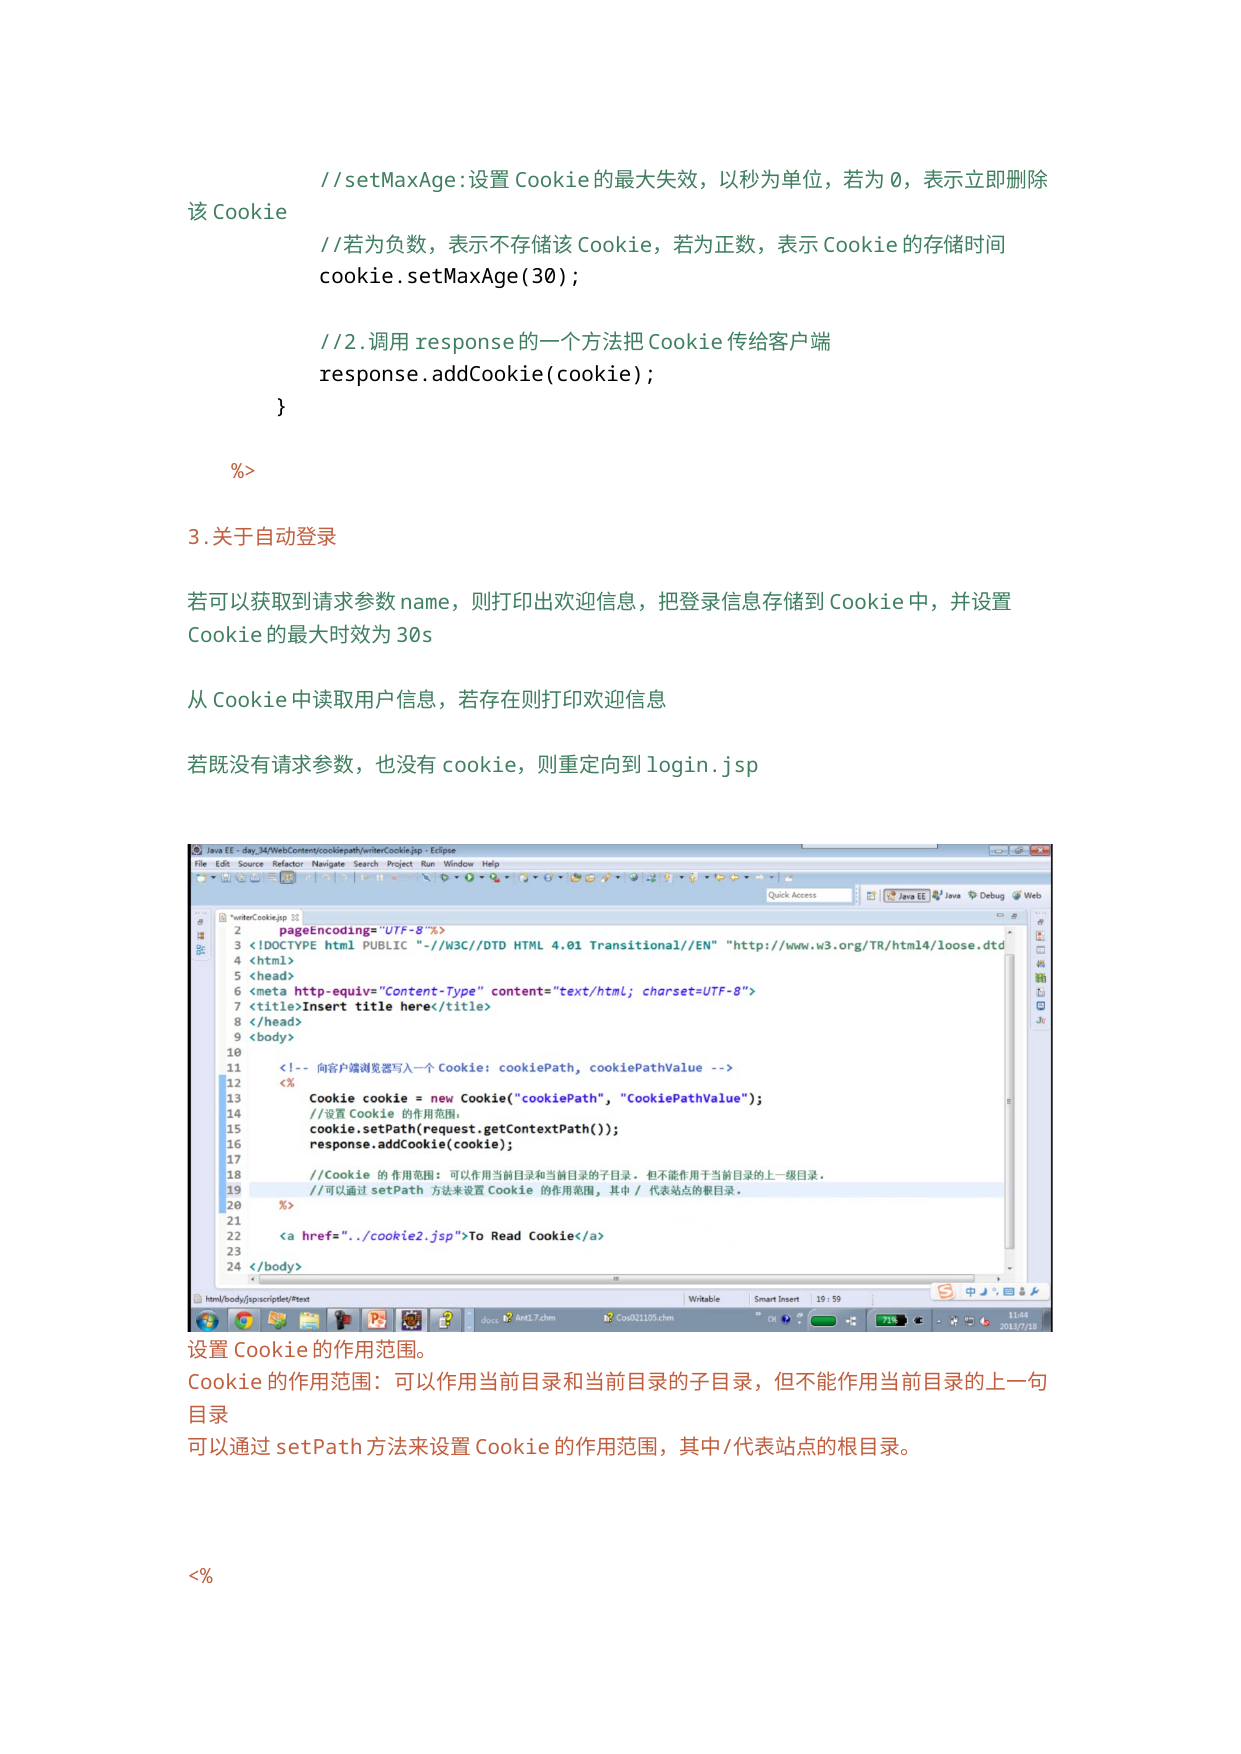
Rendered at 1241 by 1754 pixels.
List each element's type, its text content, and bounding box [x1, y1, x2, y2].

text 设置Cookie的作用范围。 [187, 1332, 1053, 1364]
text } [187, 389, 1053, 422]
text 3.关于自动登录 [187, 519, 1053, 552]
text //若为负数，表示不存储该Cookie，若为正数，表示Cookie的存储时间 [187, 227, 1053, 259]
picture [187, 844, 1053, 1332]
text Cookie的作用范围：可以作用当前目录和当前目录的子目录，但不能作用当前目录的上一句目录 [187, 1364, 1053, 1429]
text cookie.setMaxAge(30); [187, 259, 1053, 292]
text 若可以获取到请求参数name，则打印出欢迎信息，把登录信息存储到Cookie中，并设置Cookie的最大时效为30s [187, 584, 1053, 649]
text 可以通过setPath方法来设置Cookie的作用范围，其中/代表站点的根目录。 [187, 1429, 1053, 1462]
text %> [187, 454, 1053, 487]
text 从Cookie中读取用户信息，若存在则打印欢迎信息 [187, 682, 1053, 714]
text response.addCookie(cookie); [187, 357, 1053, 389]
text <% [187, 1559, 1053, 1592]
text //2.调用response的一个方法把Cookie传给客户端 [187, 324, 1053, 357]
text //setMaxAge:设置Cookie的最大失效，以秒为单位，若为0，表示立即删除该Cookie [187, 162, 1053, 227]
text 若既没有请求参数，也没有cookie，则重定向到login.jsp [187, 747, 1053, 779]
